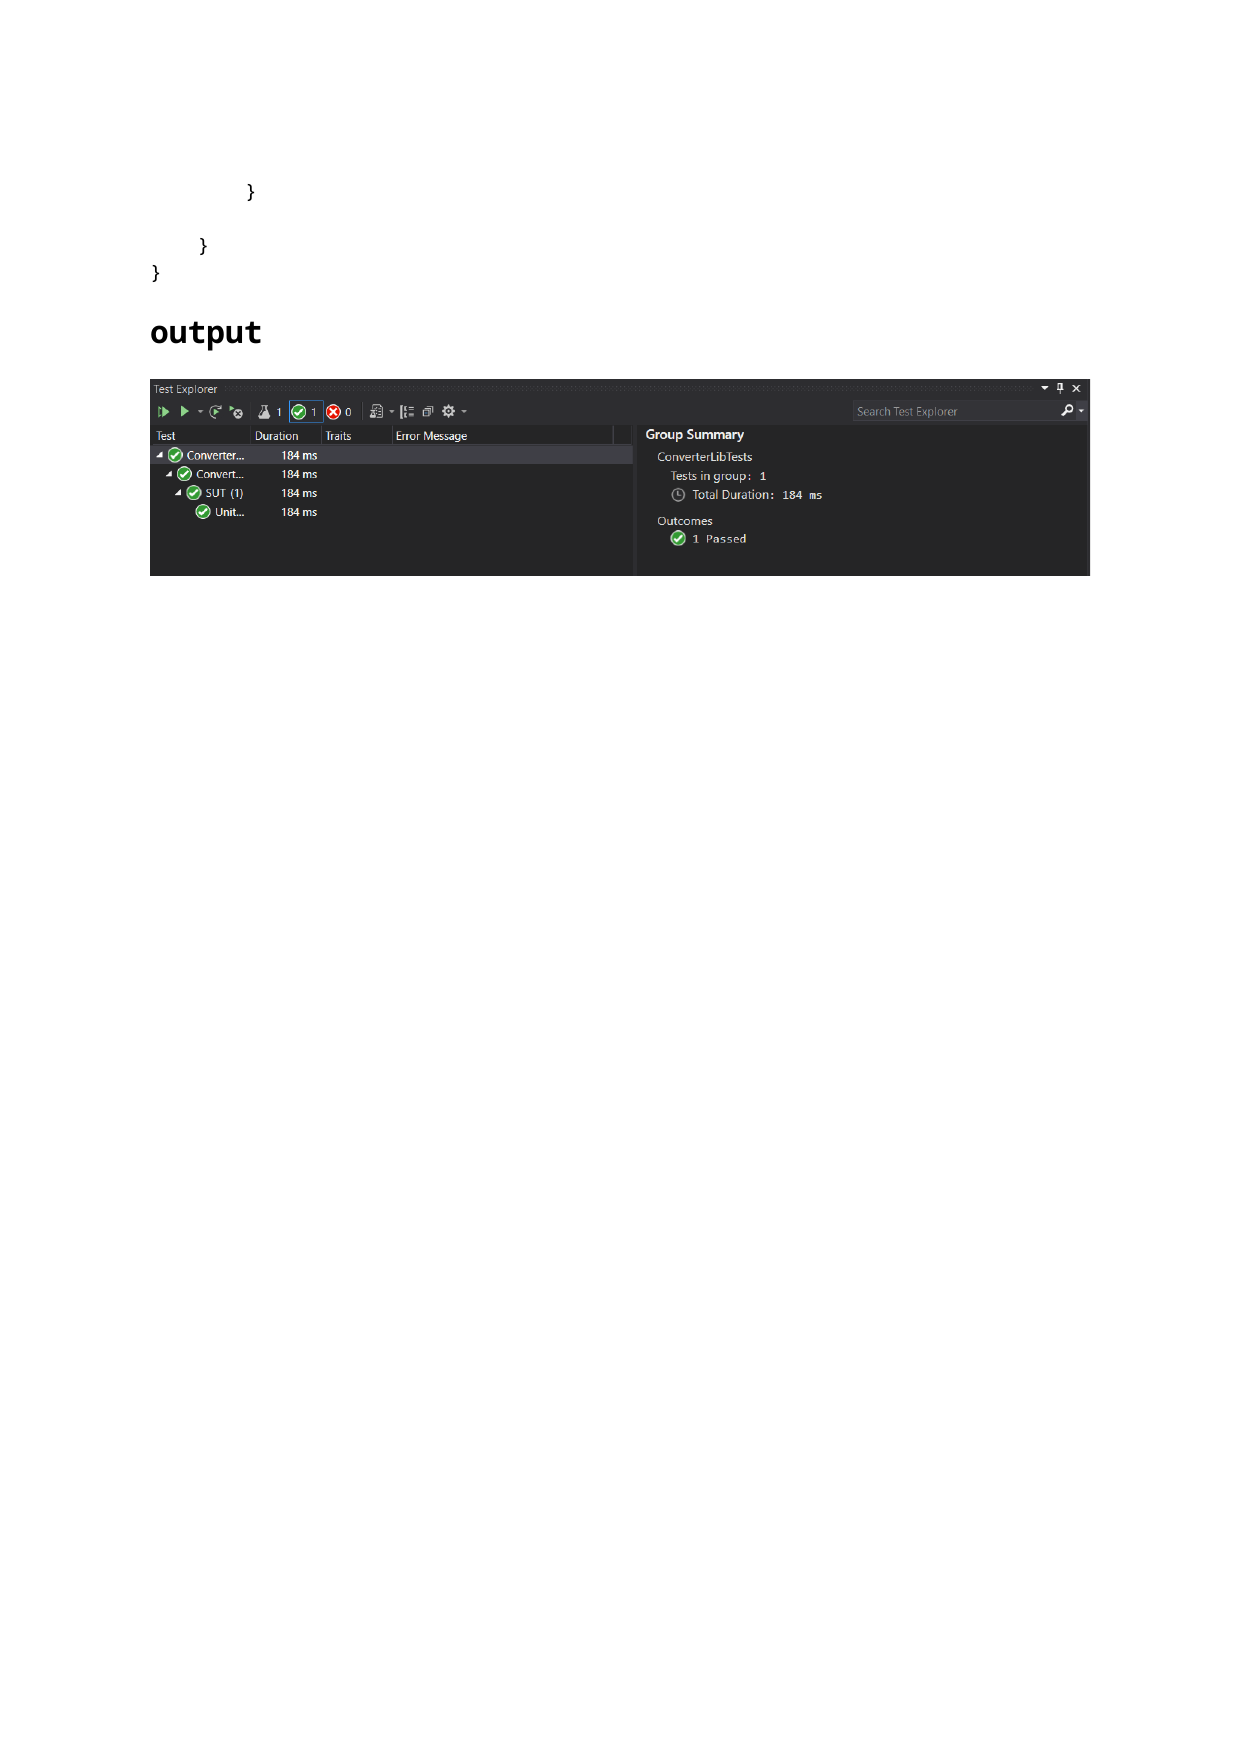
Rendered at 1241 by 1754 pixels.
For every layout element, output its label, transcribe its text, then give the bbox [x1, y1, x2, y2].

text output [150, 310, 1090, 352]
picture [150, 379, 1091, 576]
text } [150, 231, 1090, 258]
text } [150, 258, 1090, 285]
text } [150, 177, 1090, 204]
